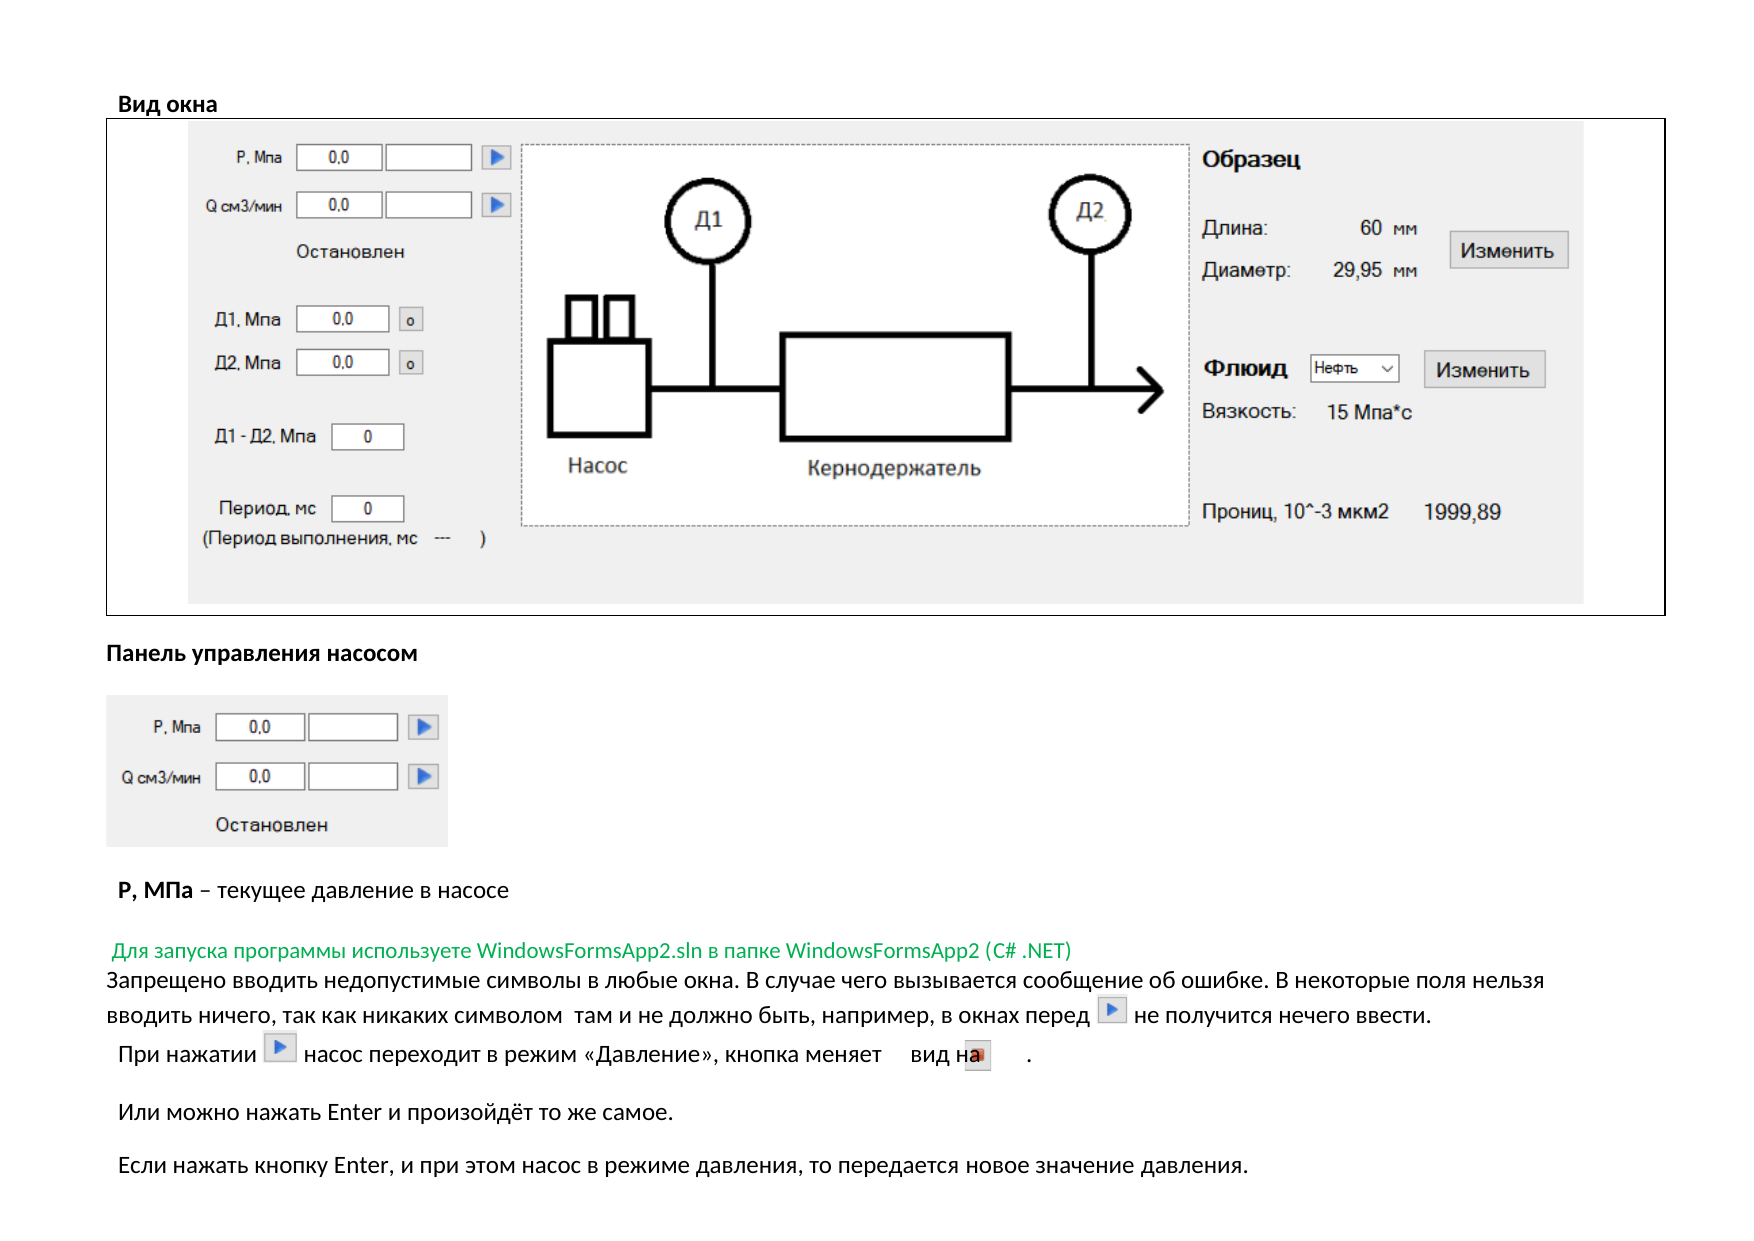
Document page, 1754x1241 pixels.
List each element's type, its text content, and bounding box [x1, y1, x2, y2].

picture [262, 1030, 298, 1063]
subtitle Вид окна [118, 88, 1646, 118]
text Или можно нажать Enter и произойдёт то же самое. [118, 1096, 1627, 1127]
text P, МПа – текущее давление в насосе [118, 875, 1646, 905]
subtitle Панель управления насосом [106, 637, 1646, 667]
text При нажатии насос переходит в режим «Давление», кнопка меняет вид на . [118, 1030, 1602, 1069]
text Для запуска программы используете WindowsFormsApp2.sln в папке WindowsFormsApp2 (C# .NET) Запрещено вводить недопустимые символы в любые окна. В случае чего вызывается сообщение об ошибке. В некоторые поля нельзя вводить ничего, так как никаких символом там и не должно быть, например, в окнах перед не получится нечего ввести. [106, 936, 1646, 1030]
picture [1096, 994, 1128, 1024]
picture [106, 695, 448, 847]
text Если нажать кнопку Enter, и при этом насос в режиме давления, то передается новое значение давления. [118, 1149, 1627, 1179]
picture [188, 121, 1584, 604]
table_header [107, 119, 1664, 615]
